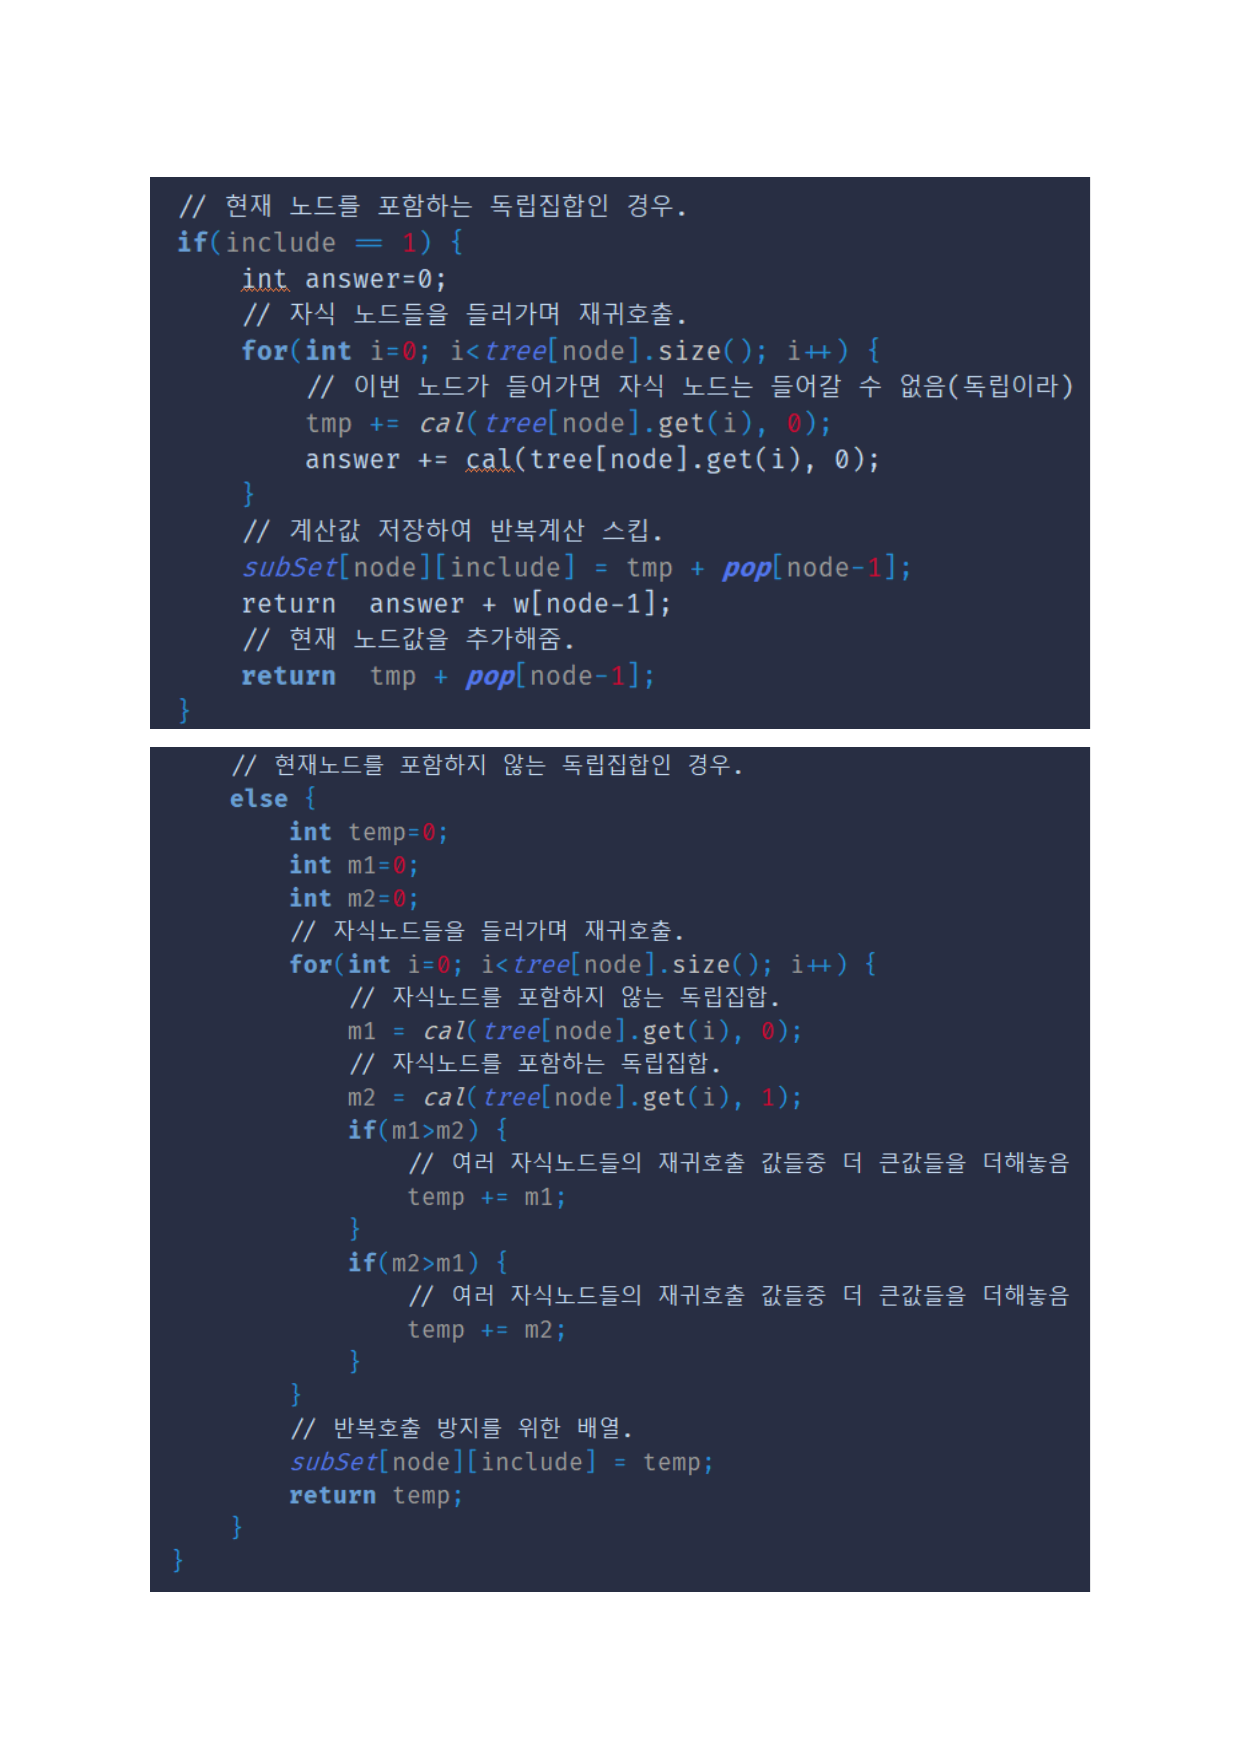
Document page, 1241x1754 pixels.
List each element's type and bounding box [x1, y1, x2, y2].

picture [150, 177, 1091, 729]
picture [150, 747, 1091, 1592]
